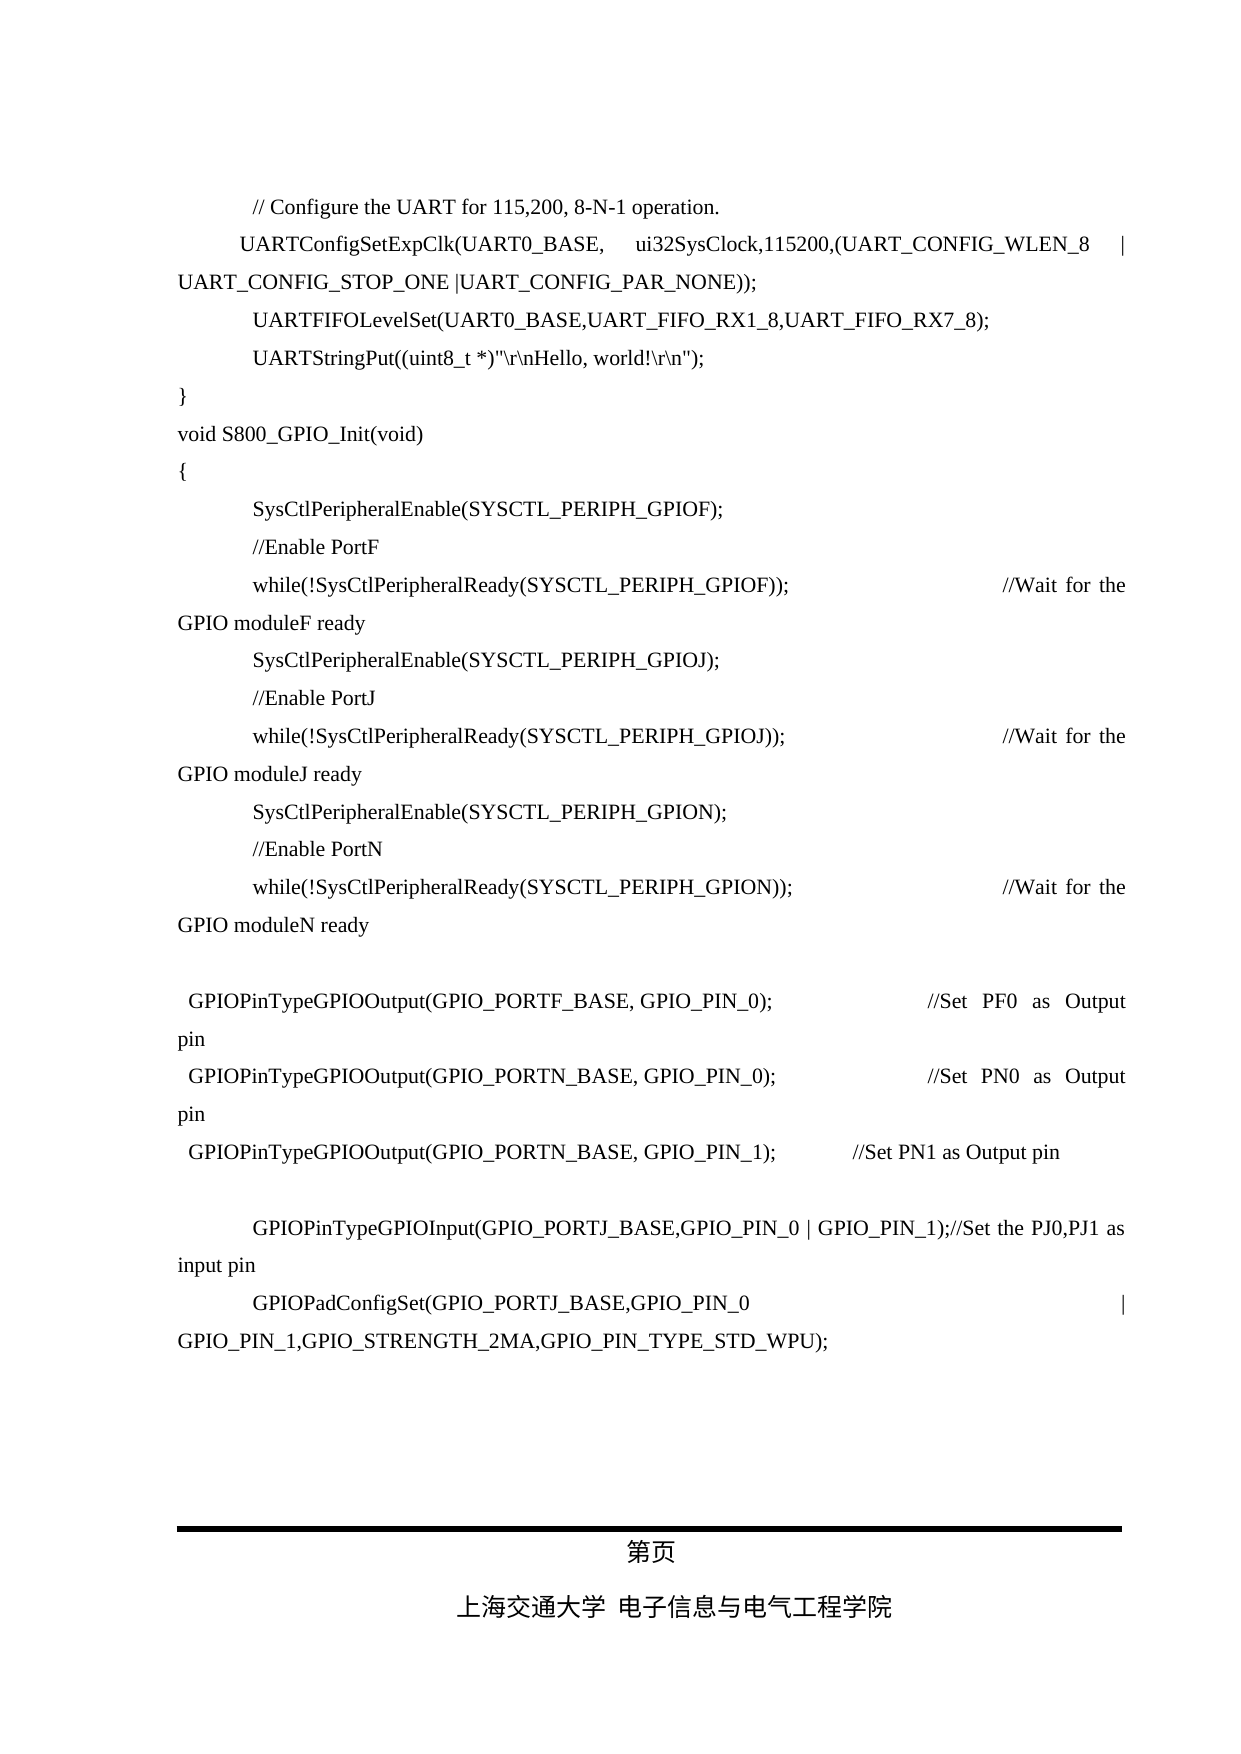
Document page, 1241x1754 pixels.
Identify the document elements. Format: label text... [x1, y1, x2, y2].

text UARTConfigSetExpClk(UART0_BASE, ui32SysClock,115200,(UART_CONFIG_WLEN_8 | UART_CONFIG_STOP_ONE |UART_CONFIG_PAR_NONE)); [177, 231, 1126, 294]
text GPIOPinTypeGPIOInput(GPIO_PORTJ_BASE,GPIO_PIN_0 | GPIO_PIN_1);//Set the PJ0,PJ1 as input pin [177, 1214, 1126, 1278]
text GPIOPinTypeGPIOOutput(GPIO_PORTN_BASE, GPIO_PIN_1); //Set PN1 as Output pin [177, 1139, 1126, 1164]
text SysCtlPeripheralEnable(SYSCTL_PERIPH_GPIOF); //Enable PortF [177, 496, 1126, 559]
text } [177, 383, 1126, 408]
text GPIOPadConfigSet(GPIO_PORTJ_BASE,GPIO_PIN_0 | GPIO_PIN_1,GPIO_STRENGTH_2MA,GPIO_PIN_TYPE_STD_WPU); [177, 1290, 1126, 1353]
text // Configure the UART for 115,200, 8-N-1 operation. [177, 194, 1126, 219]
text void S800_GPIO_Init(void) [177, 421, 1126, 446]
text UARTStringPut((uint8_t *)"\r\nHello, world!\r\n"); [177, 345, 1126, 370]
text GPIOPinTypeGPIOOutput(GPIO_PORTF_BASE, GPIO_PIN_0); //Set PF0 as Output pin [177, 988, 1126, 1051]
text UARTFIFOLevelSet(UART0_BASE,UART_FIFO_RX1_8,UART_FIFO_RX7_8); [177, 307, 1126, 332]
text GPIOPinTypeGPIOOutput(GPIO_PORTN_BASE, GPIO_PIN_0); //Set PN0 as Output pin [177, 1063, 1126, 1126]
text while(!SysCtlPeripheralReady(SYSCTL_PERIPH_GPION)); //Wait for the GPIO moduleN ready [177, 874, 1126, 937]
text while(!SysCtlPeripheralReady(SYSCTL_PERIPH_GPIOF)); //Wait for the GPIO moduleF ready [177, 572, 1126, 635]
text { [177, 458, 1126, 483]
text while(!SysCtlPeripheralReady(SYSCTL_PERIPH_GPIOJ)); //Wait for the GPIO moduleJ ready [177, 723, 1126, 786]
text SysCtlPeripheralEnable(SYSCTL_PERIPH_GPIOJ); //Enable PortJ [177, 647, 1126, 710]
text SysCtlPeripheralEnable(SYSCTL_PERIPH_GPION); //Enable PortN [177, 799, 1126, 862]
